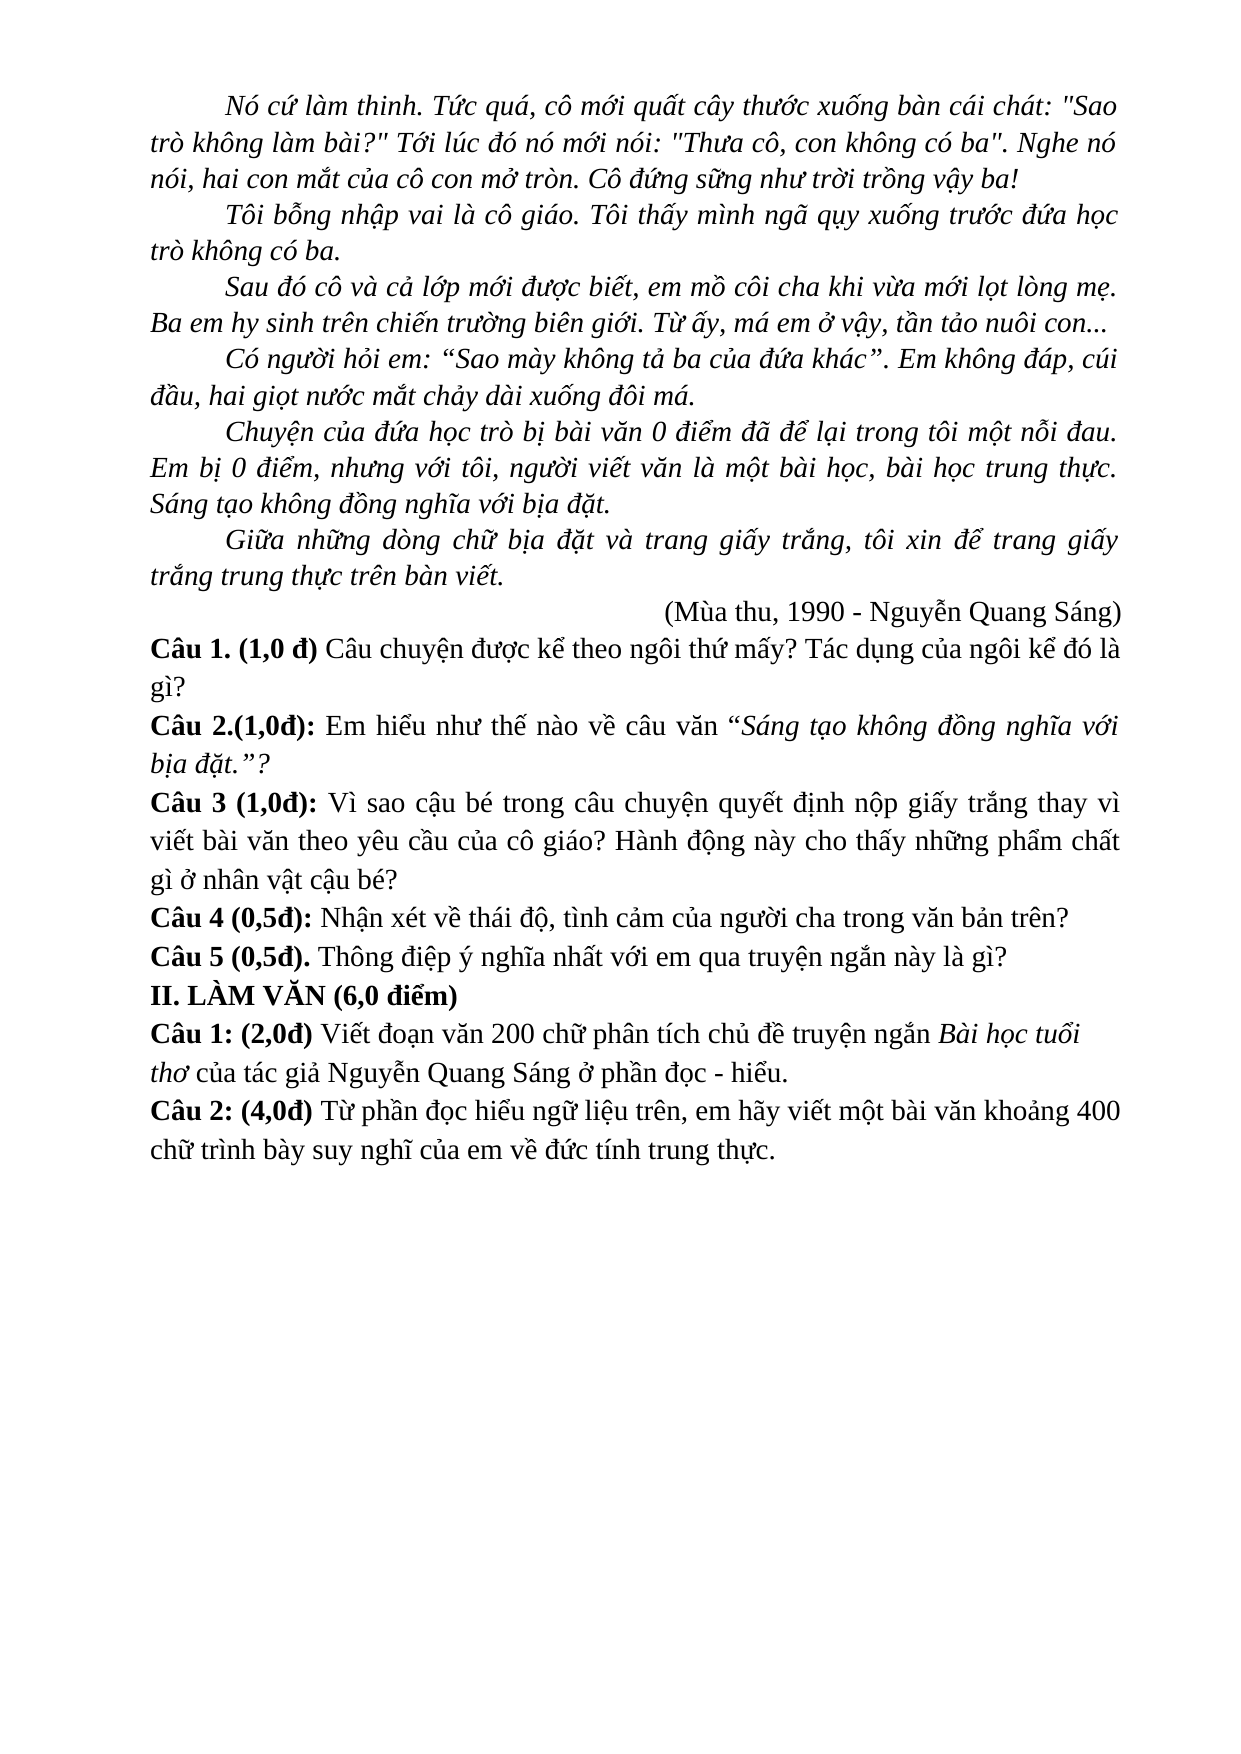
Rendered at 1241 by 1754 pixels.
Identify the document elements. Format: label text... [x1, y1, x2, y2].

text Chuyện của đứa học trò bị bài văn 0 điểm đã để lại trong tôi một nỗi đau. Em bị 0 điểm, nhưng với tôi, người viết văn là một bài học, bài học trung thực. Sáng tạo không đồng nghĩa với bịa đặt. [150, 414, 1122, 520]
text Tôi bỗng nhập vai là cô giáo. Tôi thấy mình ngã qụy xuống trước đứa học trò không có ba. [150, 197, 1122, 267]
text Câu 1. (1,0 đ) Câu chuyện được kể theo ngôi thứ mấy? Tác dụng của ngôi kể đó là gì? [150, 631, 1122, 703]
text Câu 2: (4,0đ) Từ phần đọc hiểu ngữ liệu trên, em hãy viết một bài văn khoảng 400 chữ trình bày suy nghĩ của em về đức tính trung thực. [150, 1093, 1122, 1165]
text Câu 4 (0,5đ): Nhận xét về thái độ, tình cảm của người cha trong văn bản trên? [150, 901, 1122, 934]
text Sau đó cô và cả lớp mới được biết, em mồ côi cha khi vừa mới lọt lòng mẹ. Ba em hy sinh trên chiến trường biên giới. Từ ấy, má em ở vậy, tần tảo nuôi con... [150, 269, 1122, 339]
text Nó cứ làm thinh. Tức quá, cô mới quất cây thước xuống bàn cái chát: "Sao trò không làm bài?" Tới lúc đó nó mới nói: "Thưa cô, con không có ba". Nghe nó nói, hai con mắt của cô con mở tròn. Cô đứng sững như trời trồng vậy ba! [150, 88, 1122, 194]
text Câu 2.(1,0đ): Em hiểu như thế nào về câu văn “Sáng tạo không đồng nghĩa với bịa đặt.”? [150, 708, 1122, 780]
text Giữa những dòng chữ bịa đặt và trang giấy trắng, tôi xin để trang giấy trắng trung thực trên bàn viết. [150, 522, 1122, 592]
text Có người hỏi em: “Sao mày không tả ba của đứa khác”. Em không đáp, cúi đầu, hai giọt nước mắt chảy dài xuống đôi má. [150, 342, 1122, 411]
text II. LÀM VĂN (6,0 điểm) [150, 978, 1122, 1011]
text Câu 1: (2,0đ) Viết đoạn văn 200 chữ phân tích chủ đề truyện ngắn Bài học tuổi thơ của tác giả Nguyễn Quang Sáng ở phần đọc - hiểu. [150, 1016, 1122, 1088]
text Câu 3 (1,0đ): Vì sao cậu bé trong câu chuyện quyết định nộp giấy trắng thay vì viết bài văn theo yêu cầu của cô giáo? Hành động này cho thấy những phẩm chất gì ở nhân vật cậu bé? [150, 785, 1122, 896]
text (Mùa thu, 1990 - Nguyễn Quang Sáng) [150, 594, 1122, 628]
text Câu 5 (0,5đ). Thông điệp ý nghĩa nhất với em qua truyện ngắn này là gì? [150, 939, 1122, 973]
